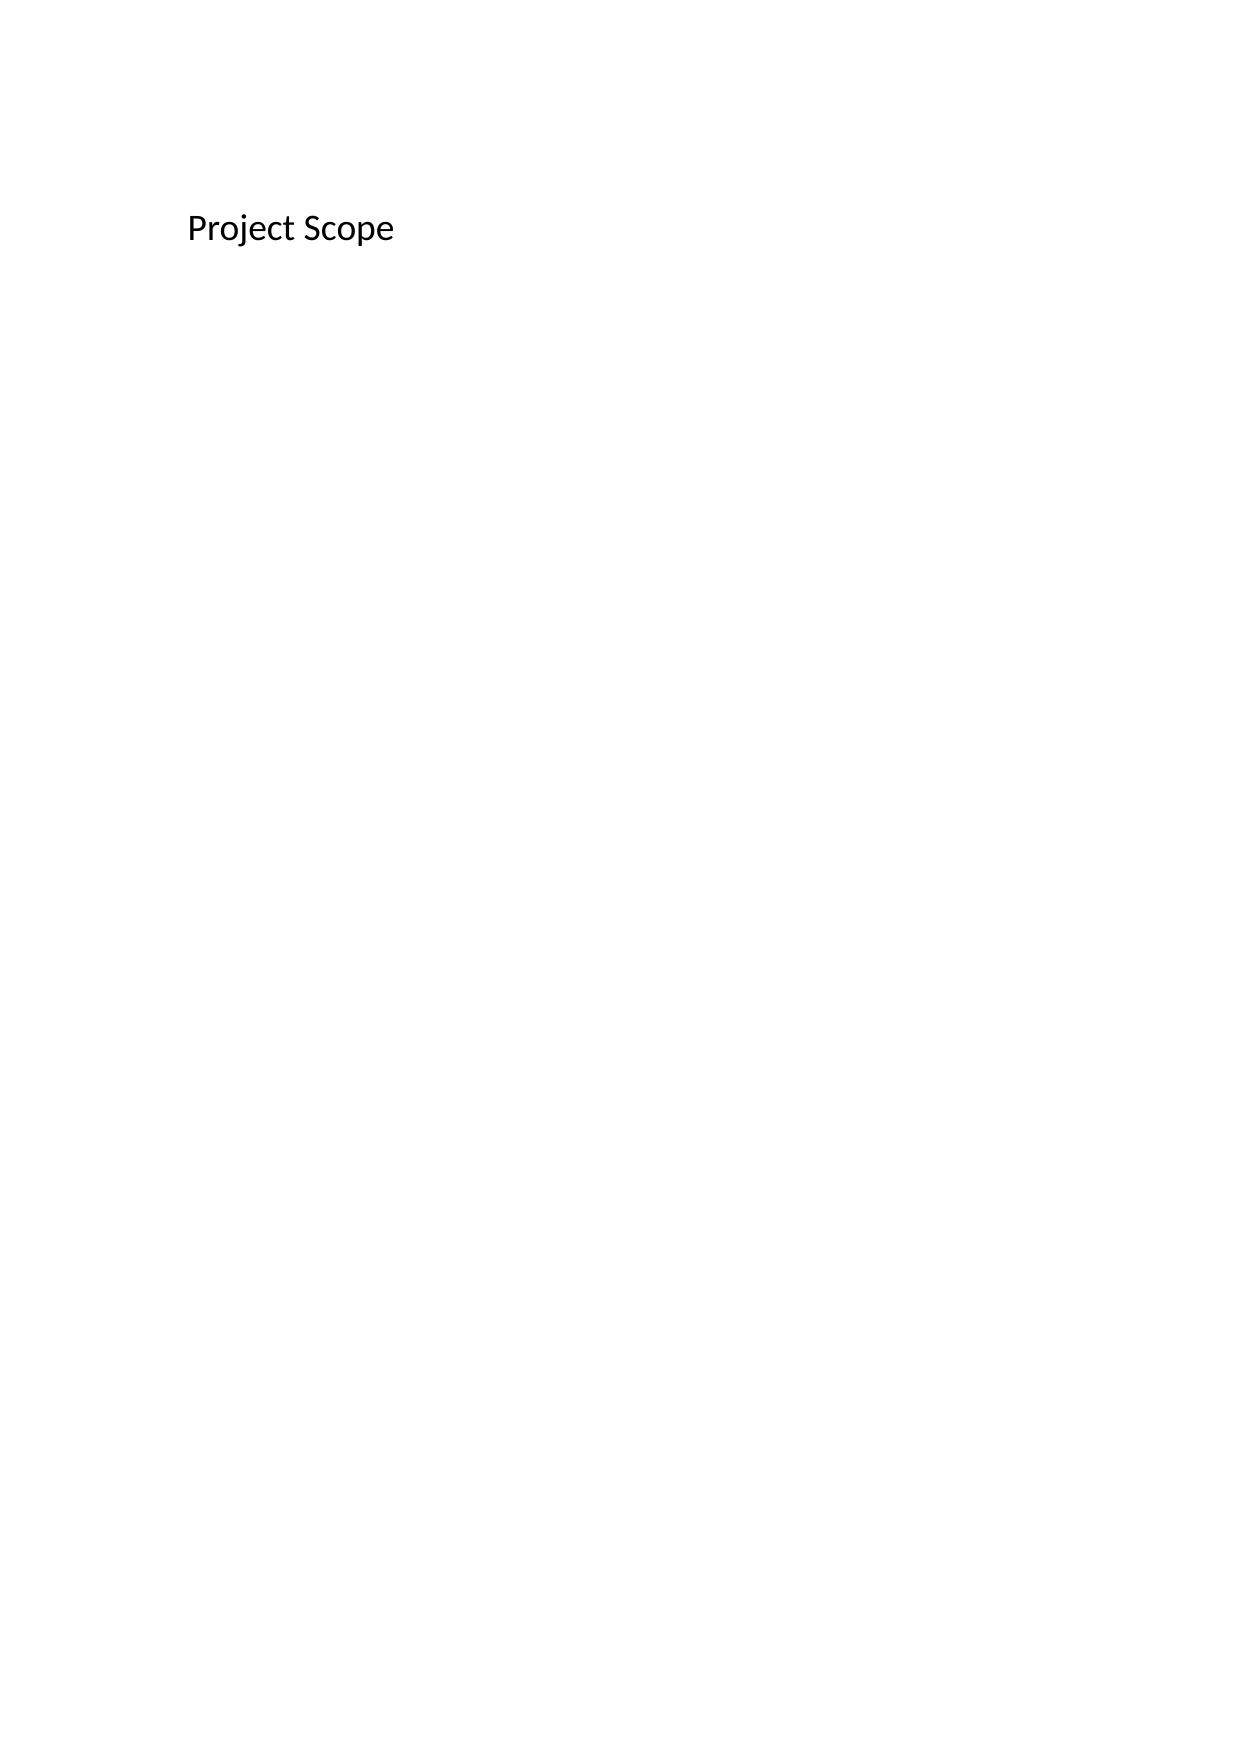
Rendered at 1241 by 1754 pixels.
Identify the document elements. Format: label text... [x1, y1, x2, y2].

text Project Scope [187, 194, 1053, 259]
